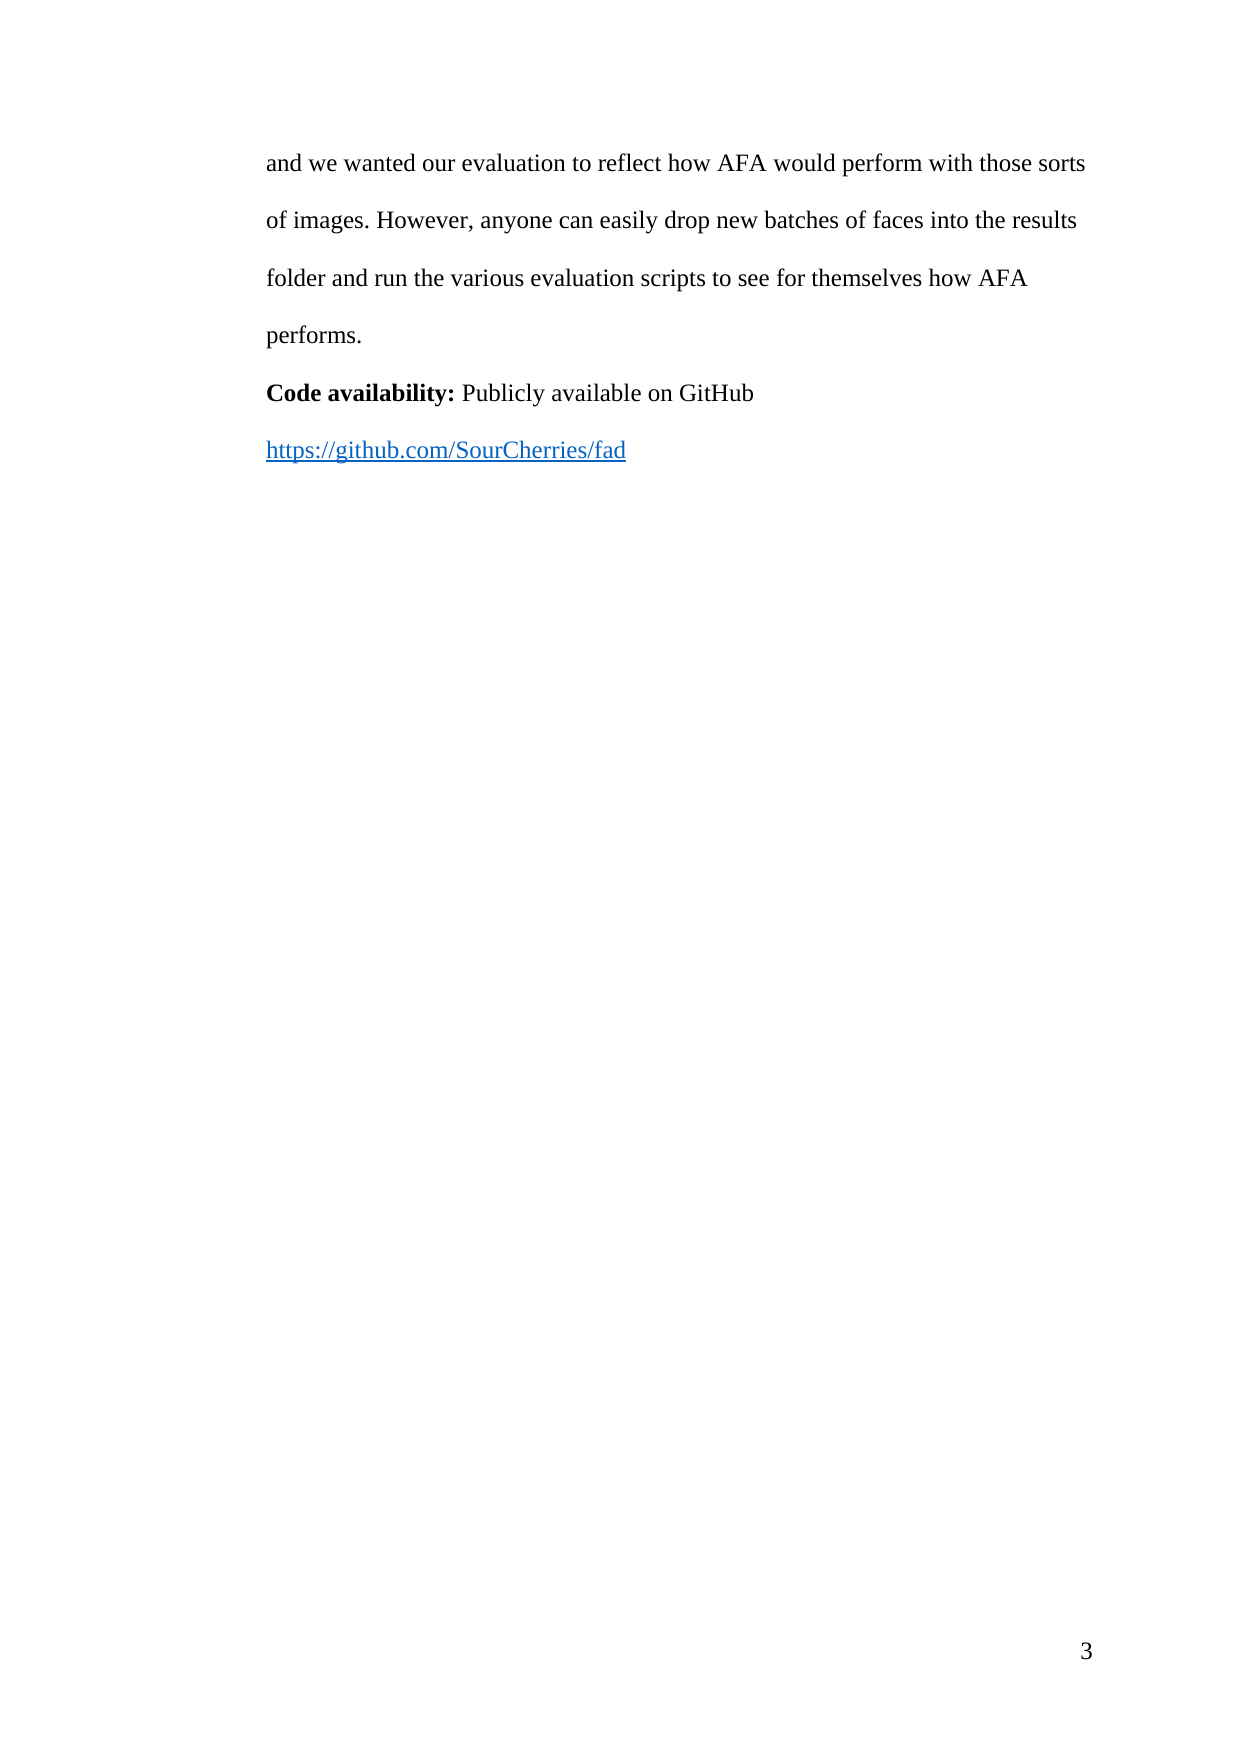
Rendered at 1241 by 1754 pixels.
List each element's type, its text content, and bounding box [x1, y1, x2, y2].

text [266, 148, 1092, 349]
text Code availability: Publicly available on GitHub https://github.com/SourCherries/fad [266, 378, 1092, 464]
